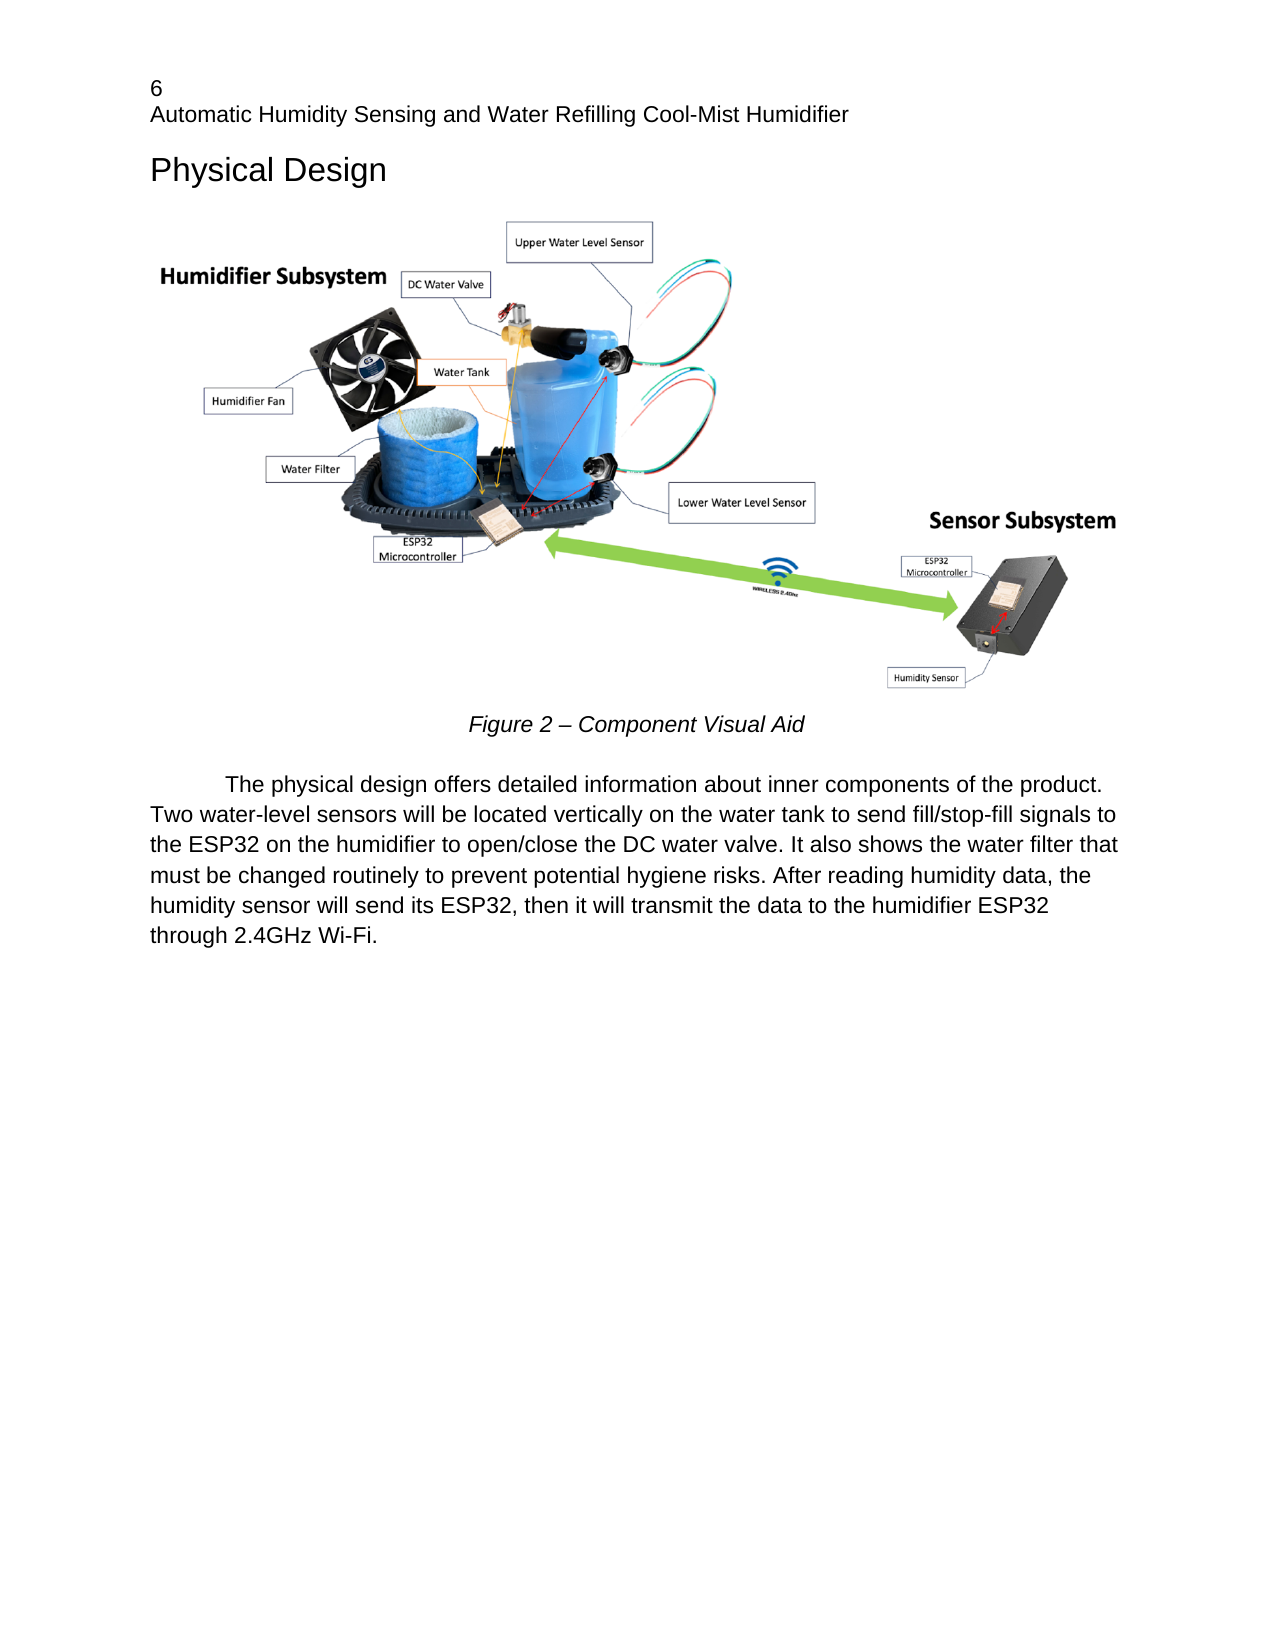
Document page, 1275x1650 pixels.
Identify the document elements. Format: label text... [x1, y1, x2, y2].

picture [150, 206, 1125, 707]
text The physical design offers detailed information about inner components of the product. Two water-level sensors will be located vertically on the water tank to send fill/stop-fill signals to the ESP32 on the humidifier to open/close the DC water valve. It also shows the water filter that must be changed routinely to prevent potential hygiene risks. After reading humidity data, the humidity sensor will send its ESP32, then it will transmit the data to the humidifier ESP32 through 2.4GHz Wi-Fi. [150, 771, 1125, 948]
subtitle Physical Design [150, 150, 1125, 188]
text Figure 2 – Component Visual Aid [150, 711, 1125, 737]
